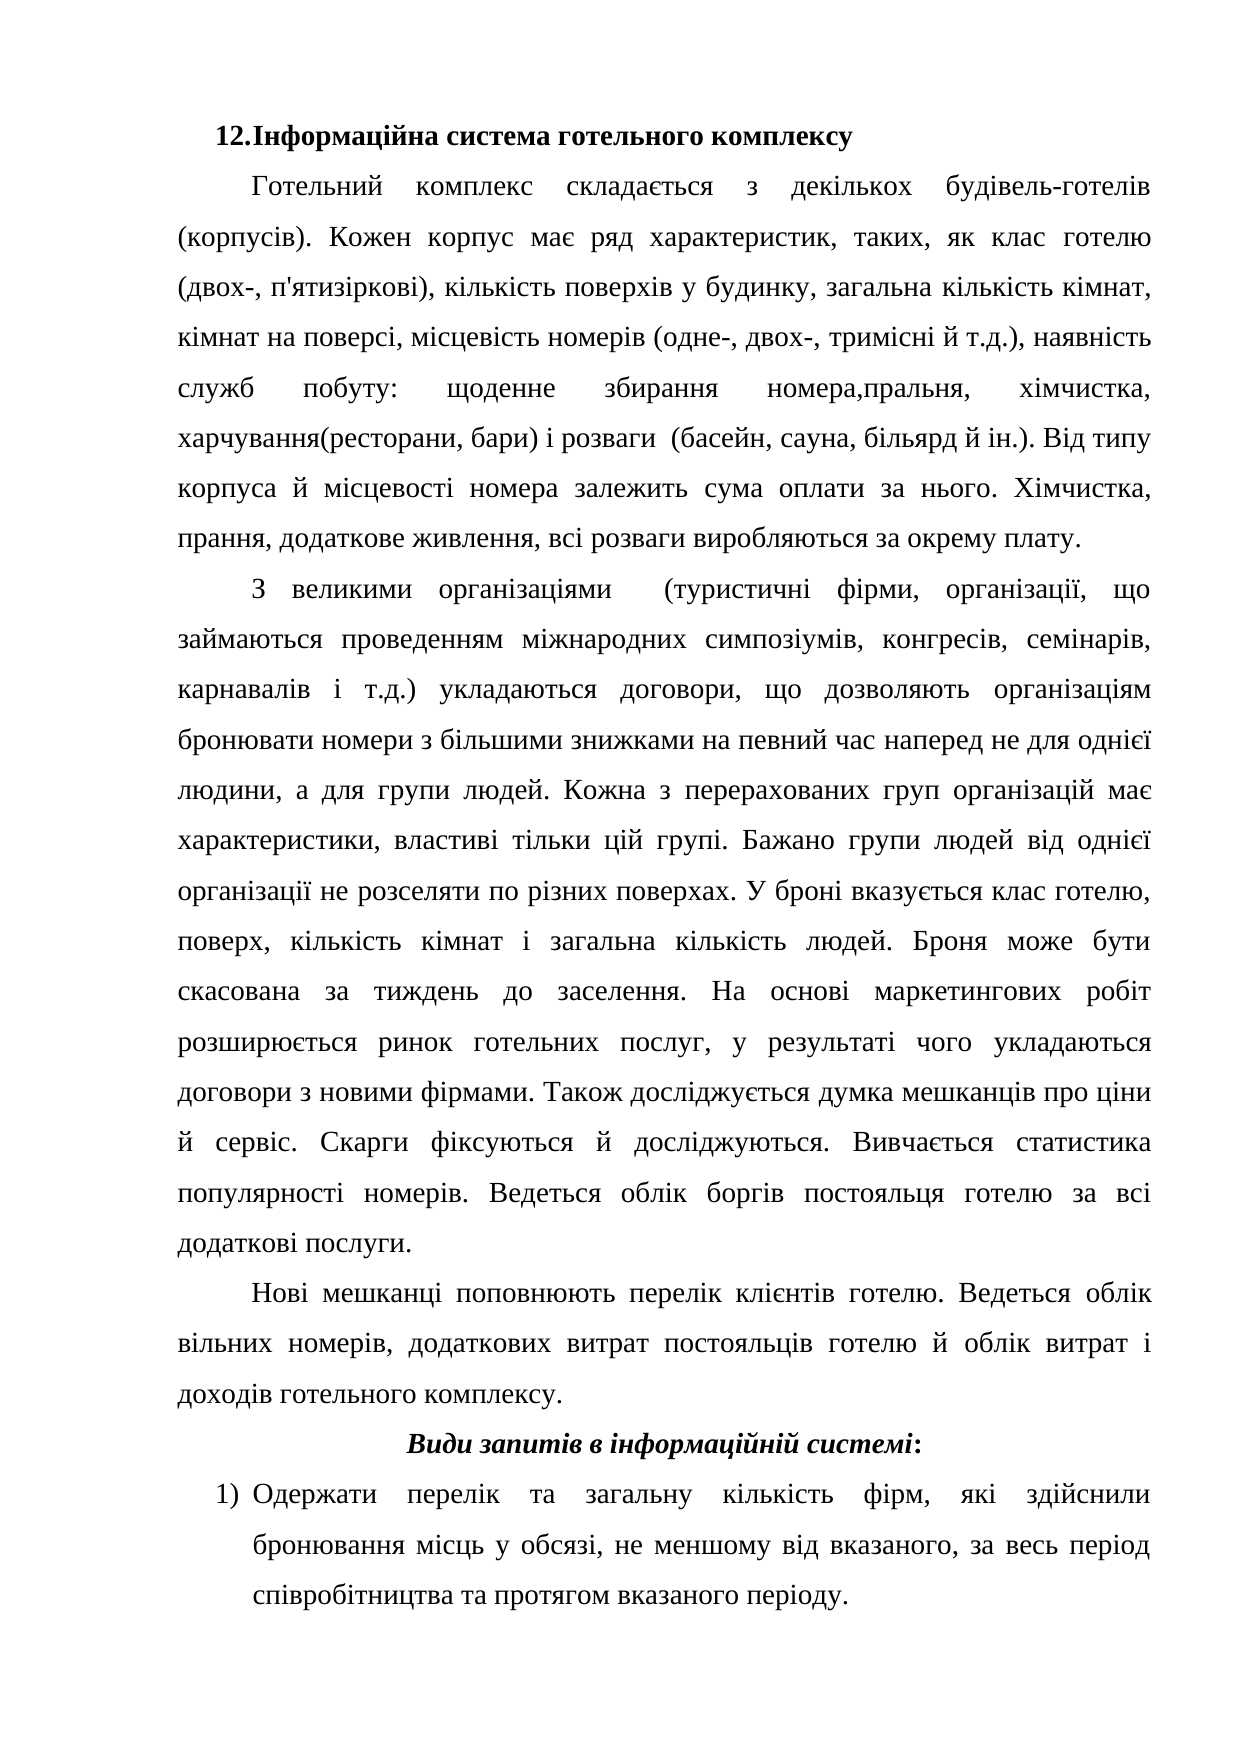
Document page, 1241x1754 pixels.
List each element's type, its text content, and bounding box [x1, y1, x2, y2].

text З великими організаціями (туристичні фірми, організації, що займаються проведенням міжнародних симпозіумів, конгресів, семінарів, карнавалів і т.д.) укладаються договори, що дозволяють організаціям бронювати номери з більшими знижками на певний час наперед не для однієї людини, а для групи людей. Кожна з перерахованих груп організацій має характеристики, властиві тільки цій групі. Бажано групи людей від однієї організації не розселяти по різних поверхах. У броні вказується клас готелю, поверх, кількість кімнат і загальна кількість людей. Броня може бути скасована за тиждень до заселення. На основі маркетингових робіт розширюється ринок готельних послуг, у результаті чого укладаються договори з новими фірмами. Також досліджується думка мешканців про ціни й сервіс. Скарги фіксуються й досліджуються. Вивчається статистика популярності номерів. Ведеться облік боргів постояльця готелю за всі додаткові послуги. [177, 571, 1152, 1258]
list Інформаційна система готельного комплексу [215, 118, 1152, 152]
text Види запитів в інформаційній системі: [177, 1426, 1152, 1460]
list Одержати перелік та загальну кількість фірм, які здійснили бронювання місць у обсязі, не меншому від вказаного, за весь період співробітництва та протягом вказаного періоду. [215, 1477, 1152, 1611]
text Нові мешканці поповнюють перелік клієнтів готелю. Ведеться облік вільних номерів, додаткових витрат постояльців готелю й облік витрат і доходів готельного комплексу. [177, 1275, 1152, 1409]
text Готельний комплекс складається з декількох будівель-готелів (корпусів). Кожен корпус має ряд характеристик, таких, як клас готелю (двох-, п'ятизіркові), кількість поверхів у будинку, загальна кількість кімнат, кімнат на поверсі, місцевість номерів (одне-, двох-, тримісні й т.д.), наявність служб побуту: щоденне збирання номера,пральня, хімчистка, харчування(ресторани, бари) і розваги (басейн, сауна, більярд й ін.). Від типу корпуса й місцевості номера залежить сума оплати за нього. Хімчистка, прання, додаткове живлення, всі розваги виробляються за окрему плату. [177, 168, 1152, 554]
